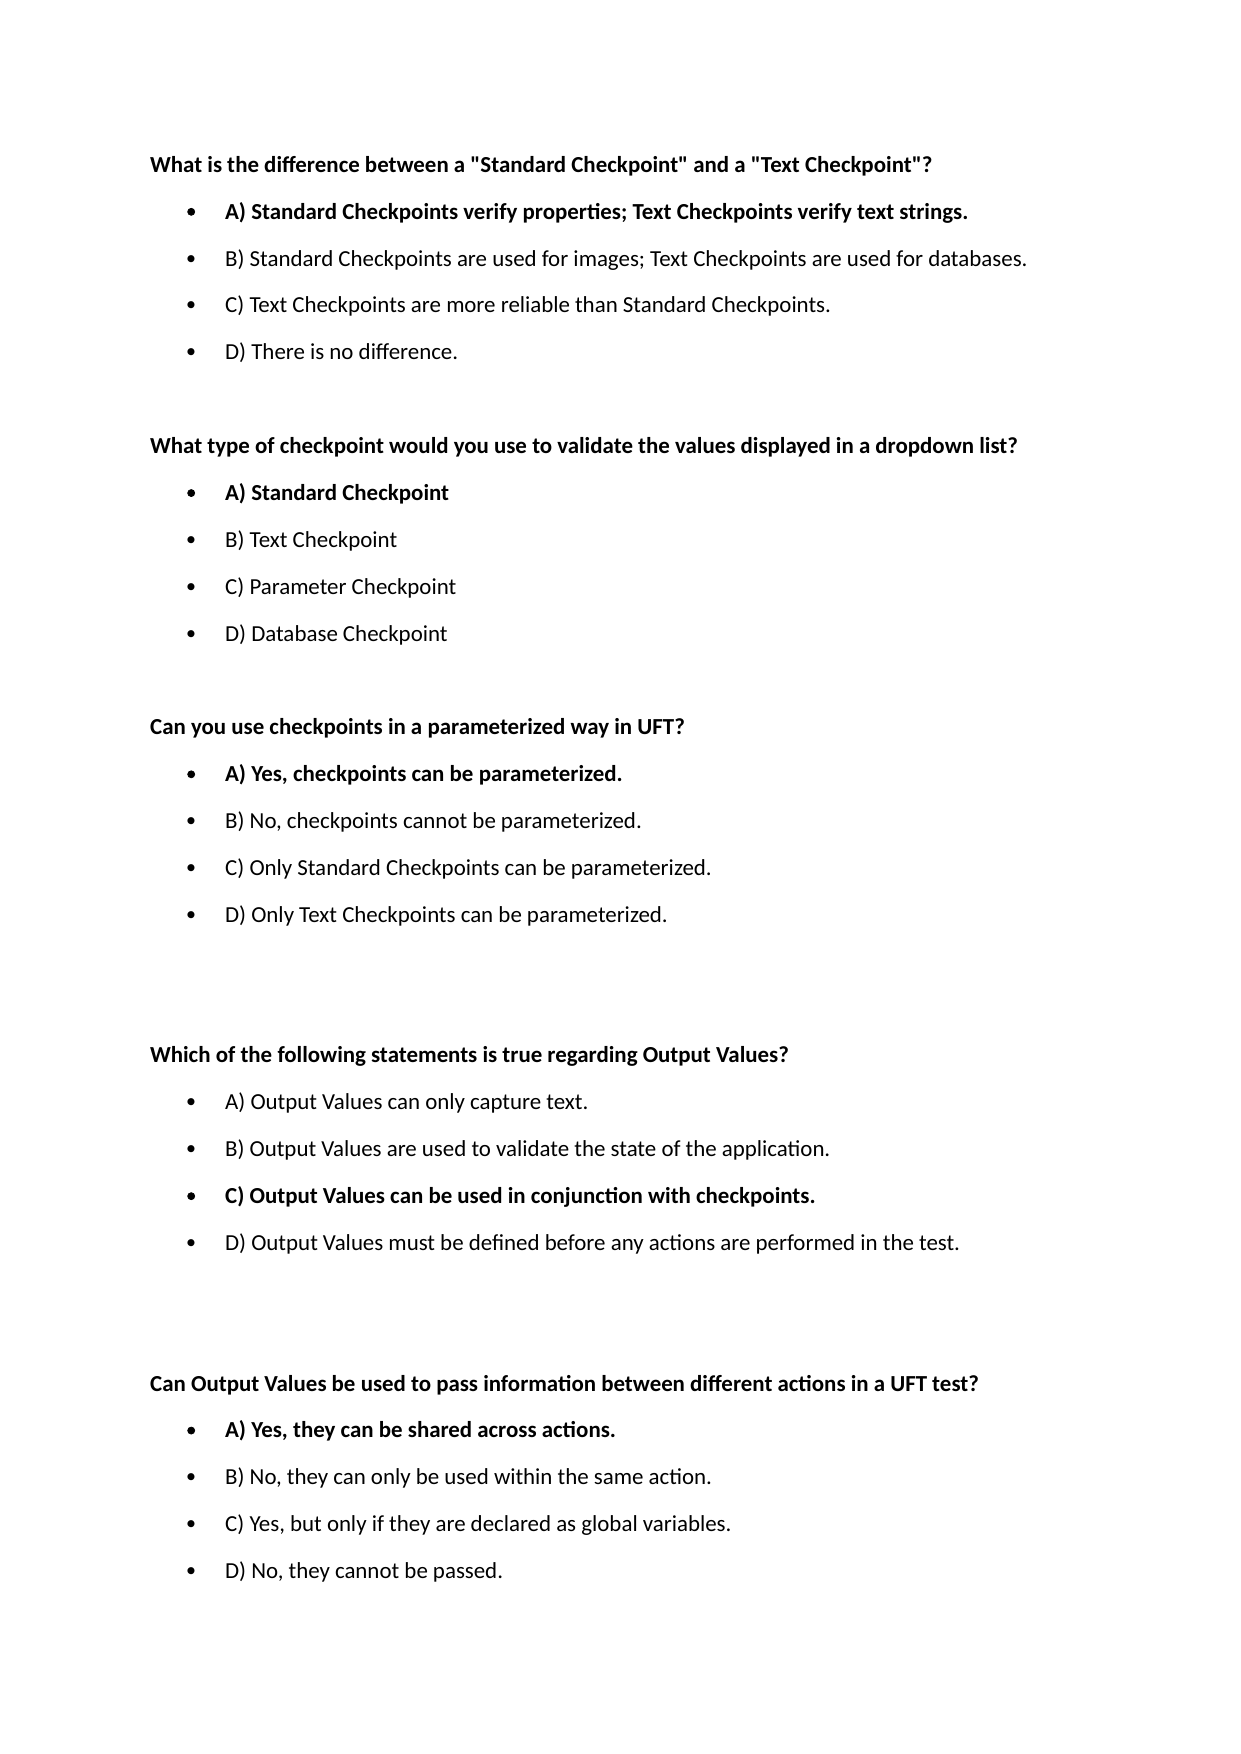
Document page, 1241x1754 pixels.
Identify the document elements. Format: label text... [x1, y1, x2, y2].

list D) Output Values must be defined before any actions are performed in the test. [187, 1228, 1090, 1256]
list C) Only Standard Checkpoints can be parameterized. [187, 853, 1090, 881]
list D) Only Text Checkpoints can be parameterized. [187, 900, 1090, 928]
list B) No, they can only be used within the same action. [187, 1462, 1090, 1491]
list B) No, checkpoints cannot be parameterized. [187, 806, 1090, 834]
list A) Standard Checkpoint [187, 478, 1090, 506]
list B) Standard Checkpoints are used for images; Text Checkpoints are used for databases. [187, 244, 1090, 272]
text Can you use checkpoints in a parameterized way in UFT? [150, 712, 1090, 741]
list D) There is no difference. [187, 337, 1090, 366]
list B) Output Values are used to validate the state of the application. [187, 1134, 1090, 1162]
list C) Text Checkpoints are more reliable than Standard Checkpoints. [187, 291, 1090, 319]
list A) Standard Checkpoints verify properties; Text Checkpoints verify text strings. [187, 197, 1090, 225]
list C) Yes, but only if they are declared as global variables. [187, 1509, 1090, 1537]
text What is the difference between a "Standard Checkpoint" and a "Text Checkpoint"? [150, 150, 1090, 178]
text Which of the following statements is true regarding Output Values? [150, 1041, 1090, 1069]
text What type of checkpoint would you use to validate the values displayed in a dropdown list? [150, 431, 1090, 459]
list A) Yes, they can be shared across actions. [187, 1416, 1090, 1444]
list C) Output Values can be used in conjunction with checkpoints. [187, 1181, 1090, 1209]
list B) Text Checkpoint [187, 525, 1090, 553]
list D) No, they cannot be passed. [187, 1556, 1090, 1584]
list C) Parameter Checkpoint [187, 572, 1090, 600]
list A) Output Values can only capture text. [187, 1087, 1090, 1116]
text Can Output Values be used to pass information between different actions in a UFT test? [150, 1369, 1090, 1397]
list A) Yes, checkpoints can be parameterized. [187, 759, 1090, 787]
list D) Database Checkpoint [187, 619, 1090, 647]
